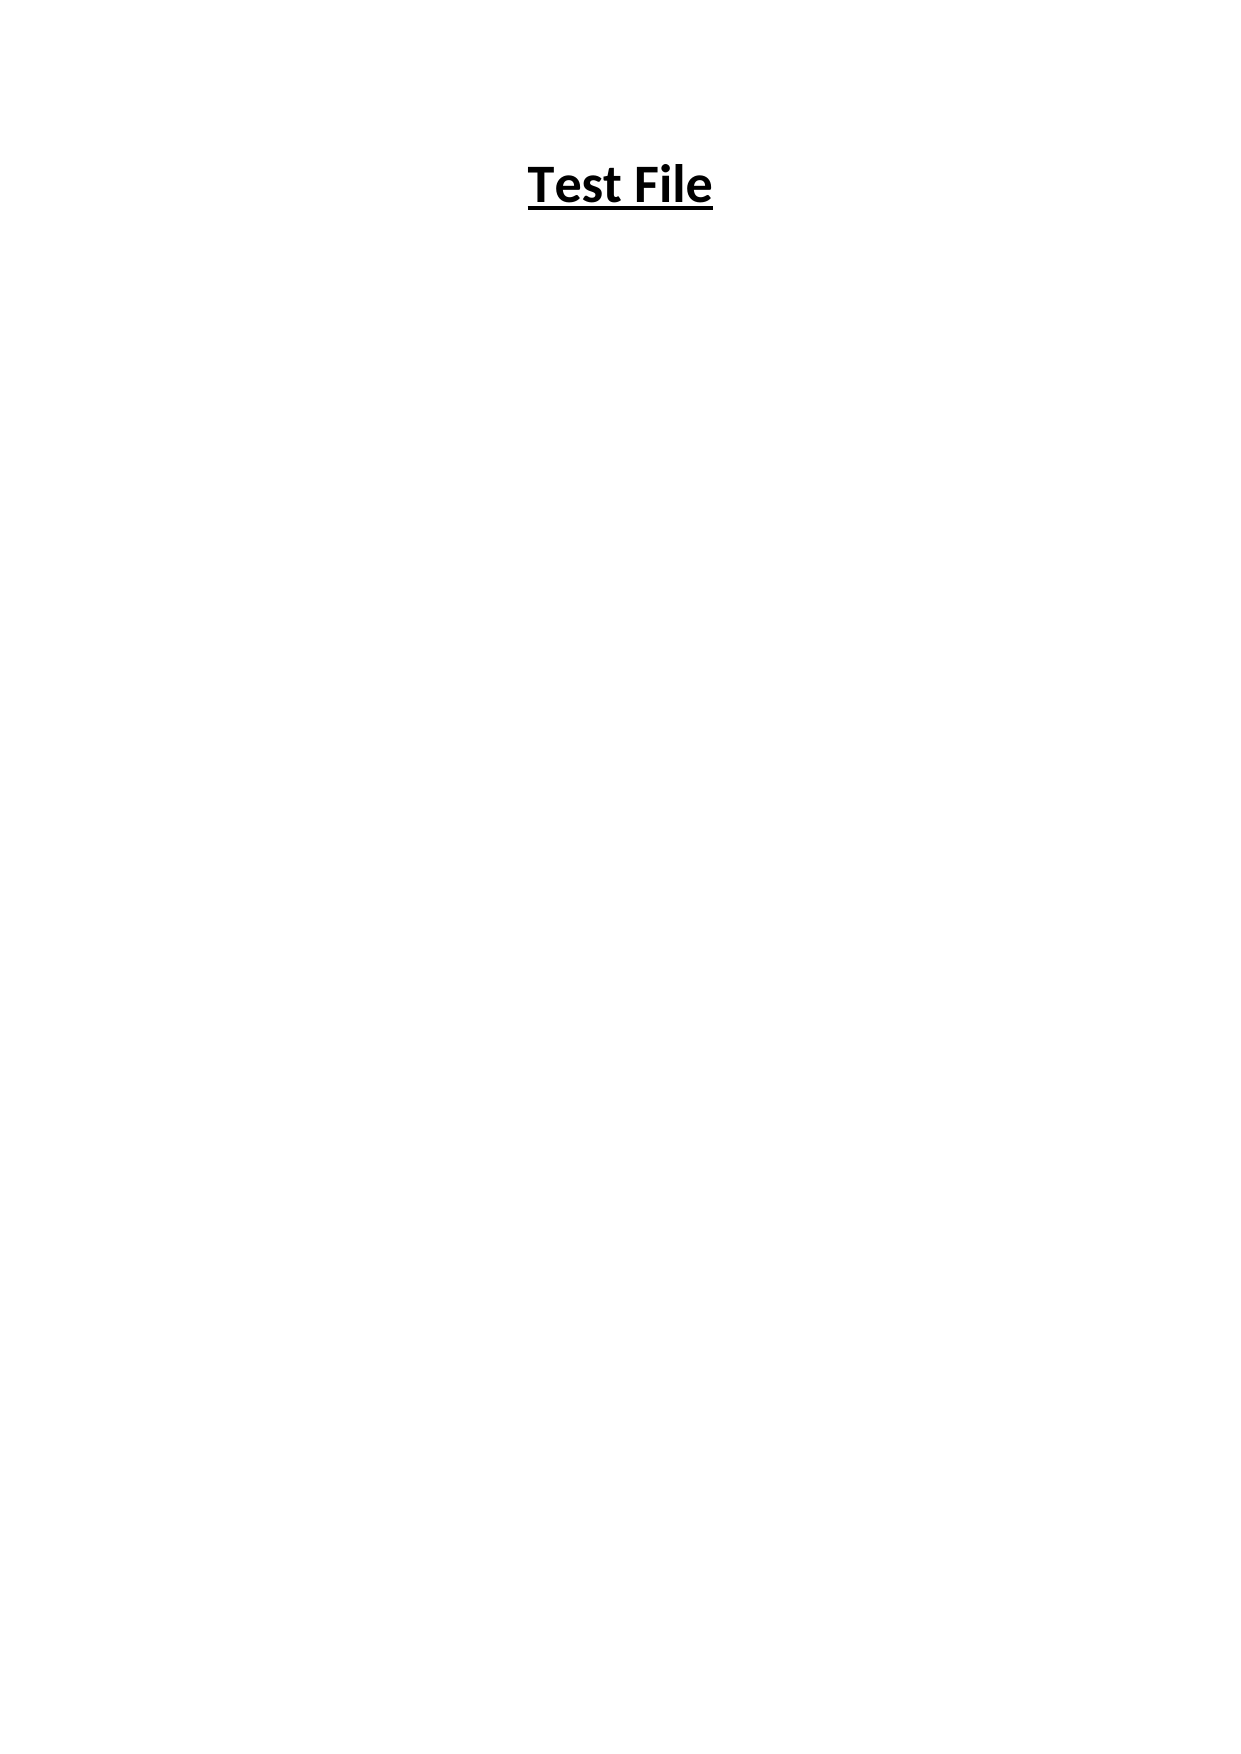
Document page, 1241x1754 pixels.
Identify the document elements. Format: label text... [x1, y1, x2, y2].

text Test File [150, 150, 1090, 216]
